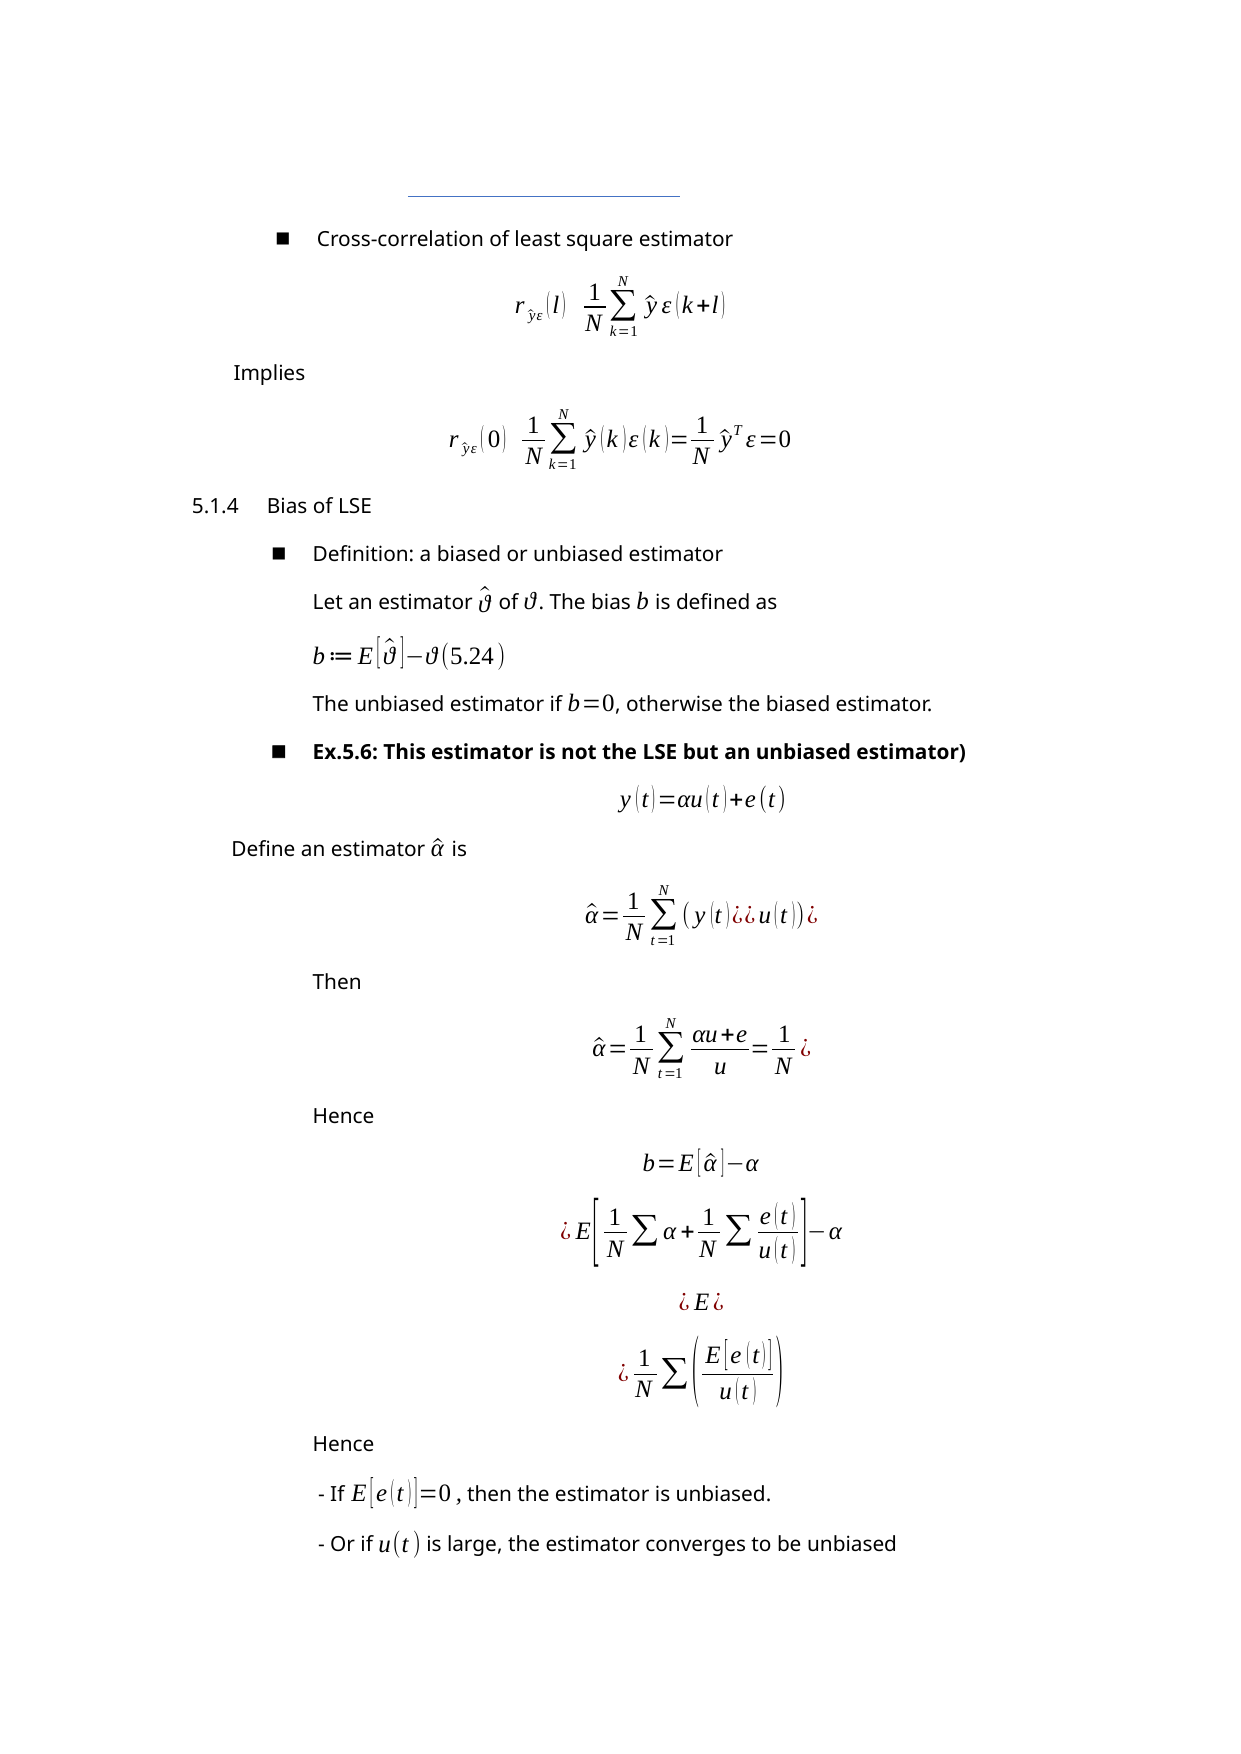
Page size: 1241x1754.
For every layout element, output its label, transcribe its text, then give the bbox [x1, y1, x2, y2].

list Ex.5.6: This estimator is not the LSE but an unbiased estimator) [271, 737, 1090, 765]
list Let an estimator of . The bias is defined as [312, 586, 1090, 617]
list The unbiased estimator if , otherwise the biased estimator. [312, 689, 1090, 718]
list Then [312, 967, 1090, 996]
list Cross-correlation of least square estimator [275, 224, 1090, 253]
list Bias of LSE [192, 491, 1090, 520]
list - If then the estimator is unbiased. [312, 1476, 1090, 1510]
list Definition: a biased or unbiased estimator [271, 539, 1090, 567]
text Implies [150, 358, 1090, 386]
list Hence [312, 1429, 1090, 1457]
text Define an estimator is [150, 834, 1090, 862]
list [312, 1529, 1090, 1559]
list Hence [312, 1101, 1090, 1129]
